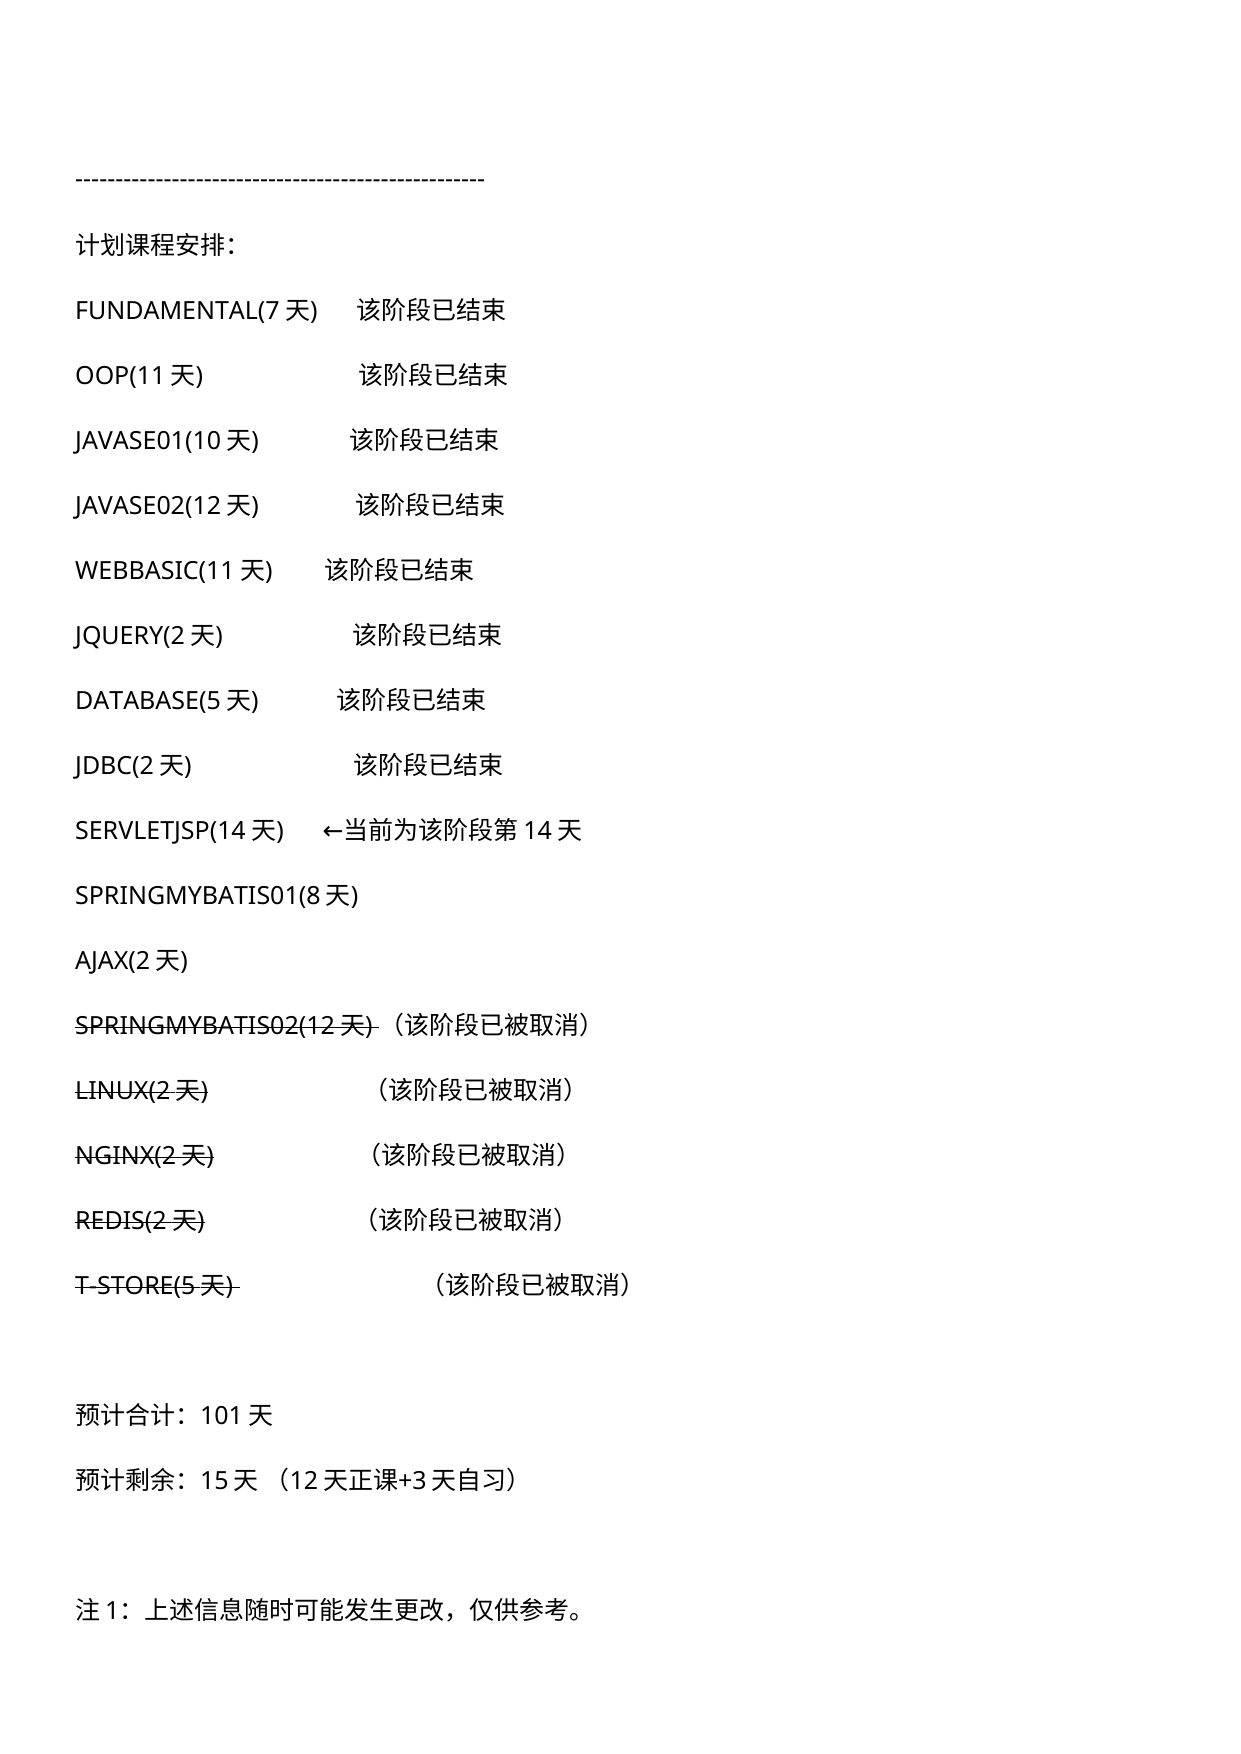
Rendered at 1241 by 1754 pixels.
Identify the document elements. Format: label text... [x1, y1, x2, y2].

text FUNDAMENTAL(7天) 该阶段已结束 [75, 276, 1165, 341]
text OOP(11天) 该阶段已结束 [75, 341, 1165, 406]
text JQUERY(2天) 该阶段已结束 [75, 601, 1165, 666]
text 计划课程安排： [75, 211, 1165, 276]
text JAVASE01(10天) 该阶段已结束 [75, 406, 1165, 471]
text JAVASE02(12天) 该阶段已结束 [75, 471, 1165, 536]
text REDIS(2天) （该阶段已被取消） [75, 1186, 1165, 1251]
text T-STORE(5天) （该阶段已被取消） [75, 1251, 1165, 1316]
text SPRINGMYBATIS02(12天) （该阶段已被取消） [75, 991, 1165, 1056]
text JDBC(2天) 该阶段已结束 [75, 731, 1165, 796]
text --------------------------------------------------- [75, 81, 1165, 211]
text LINUX(2天) （该阶段已被取消） [75, 1056, 1165, 1121]
text WEBBASIC(11天) 该阶段已结束 [75, 536, 1165, 601]
text 预计合计：101天 [75, 1381, 1165, 1446]
text AJAX(2天) [75, 926, 1165, 991]
text SPRINGMYBATIS01(8天) [75, 861, 1165, 926]
text NGINX(2天) （该阶段已被取消） [75, 1121, 1165, 1186]
text 注1：上述信息随时可能发生更改，仅供参考。 [75, 1576, 1165, 1641]
text SERVLETJSP(14天) ←当前为该阶段第14天 [75, 796, 1165, 861]
text DATABASE(5天) 该阶段已结束 [75, 666, 1165, 731]
text 预计剩余：15天 （12天正课+3天自习） [75, 1446, 1165, 1511]
